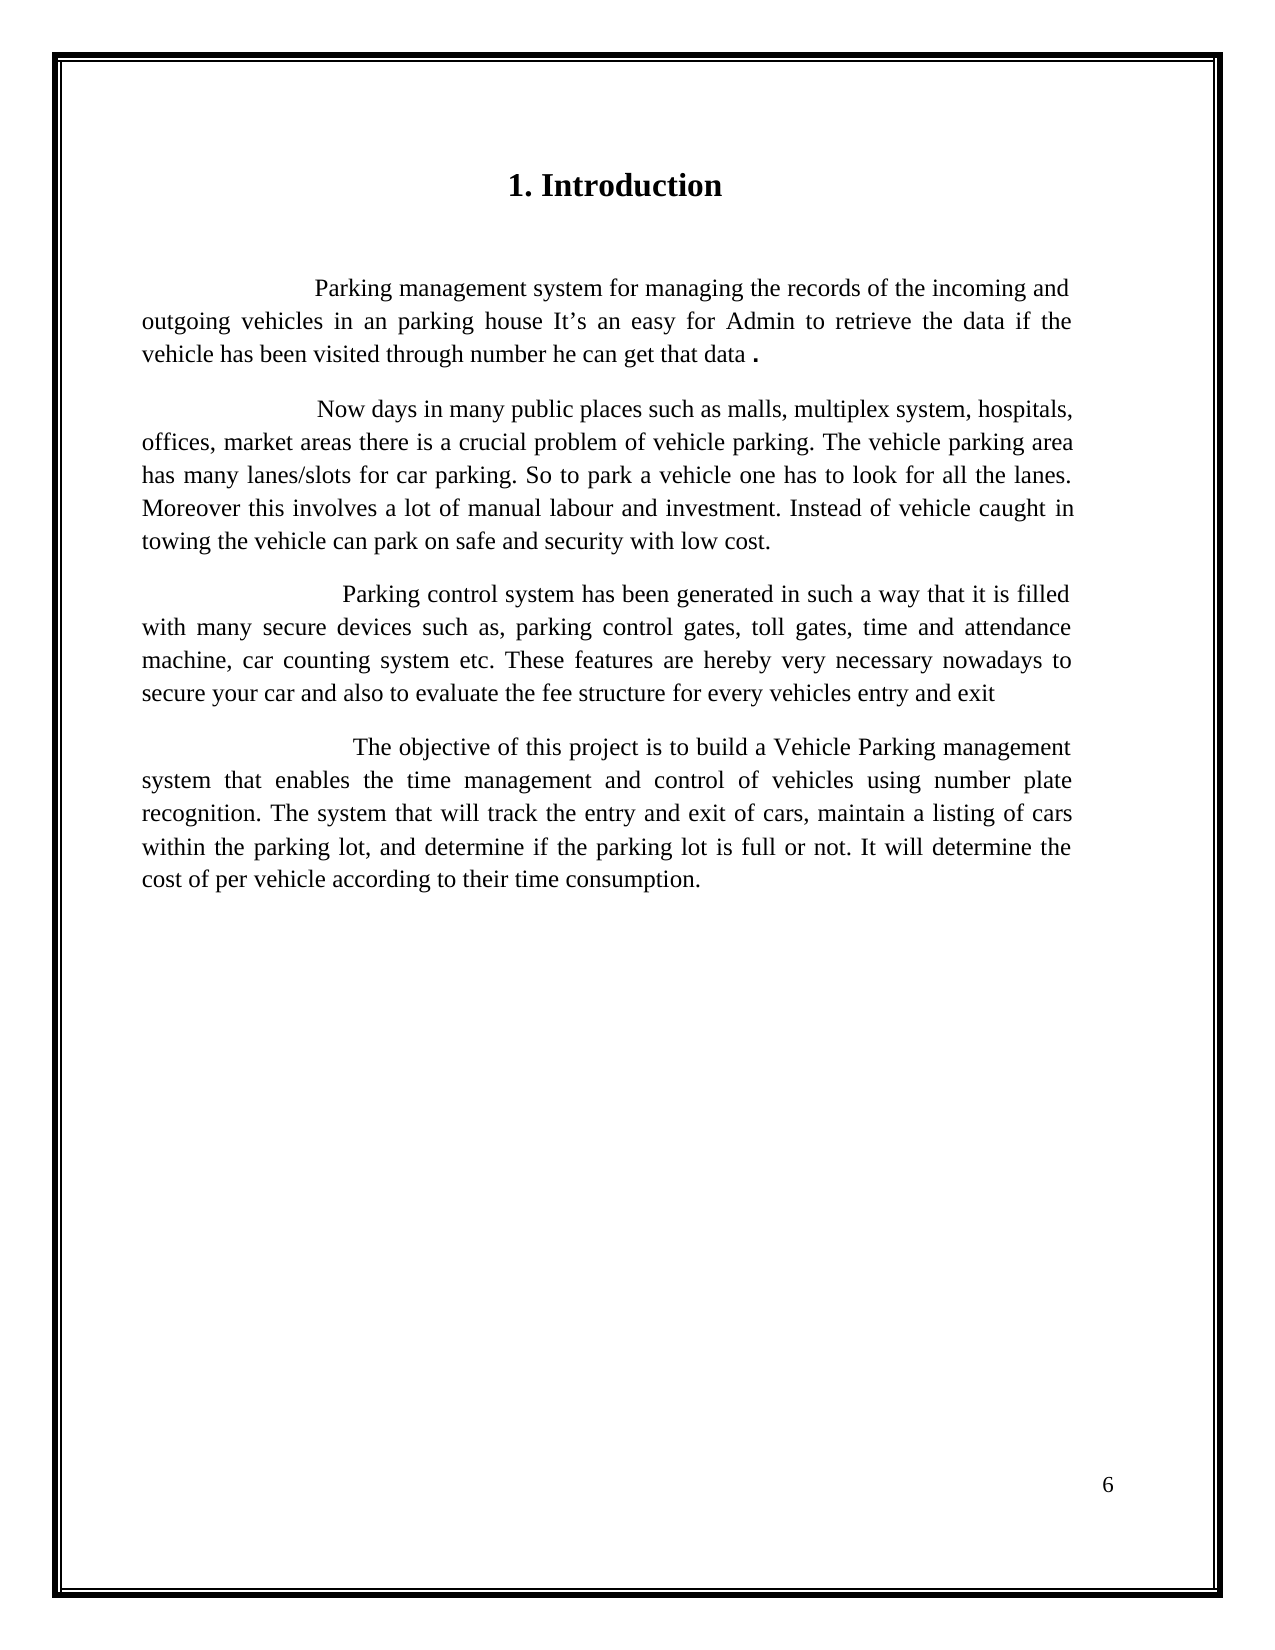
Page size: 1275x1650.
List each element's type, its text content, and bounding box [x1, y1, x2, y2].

text Parking management system for managing the records of the incoming and outgoing vehicles in an parking house It’s an easy for Admin to retrieve the data if the vehicle has been visited through number he can get that data . [142, 273, 1073, 368]
text The objective of this project is to build a Vehicle Parking management system that enables the time management and control of vehicles using number plate recognition. The system that will track the entry and exit of cars, maintain a listing of cars within the parking lot, and determine if the parking lot is full or not. It will determine the cost of per vehicle according to their time consumption. [142, 732, 1073, 893]
text Now days in many public places such as malls, multiplex system, hospitals, offices, market areas there is a crucial problem of vehicle parking. The vehicle parking area has many lanes/slots for car parking. So to park a vehicle one has to look for all the lanes. Moreover this involves a lot of manual labour and investment. Instead of vehicle caught in towing the vehicle can park on safe and security with low cost. [142, 394, 1074, 554]
text Parking control system has been generated in such a way that it is filled with many secure devices such as, parking control gates, toll gates, time and attendance machine, car counting system etc. These features are hereby very necessary nowadays to secure your car and also to evaluate the fee structure for every vehicles entry and exit [142, 579, 1073, 707]
list 1. Introduction [174, 166, 1171, 204]
